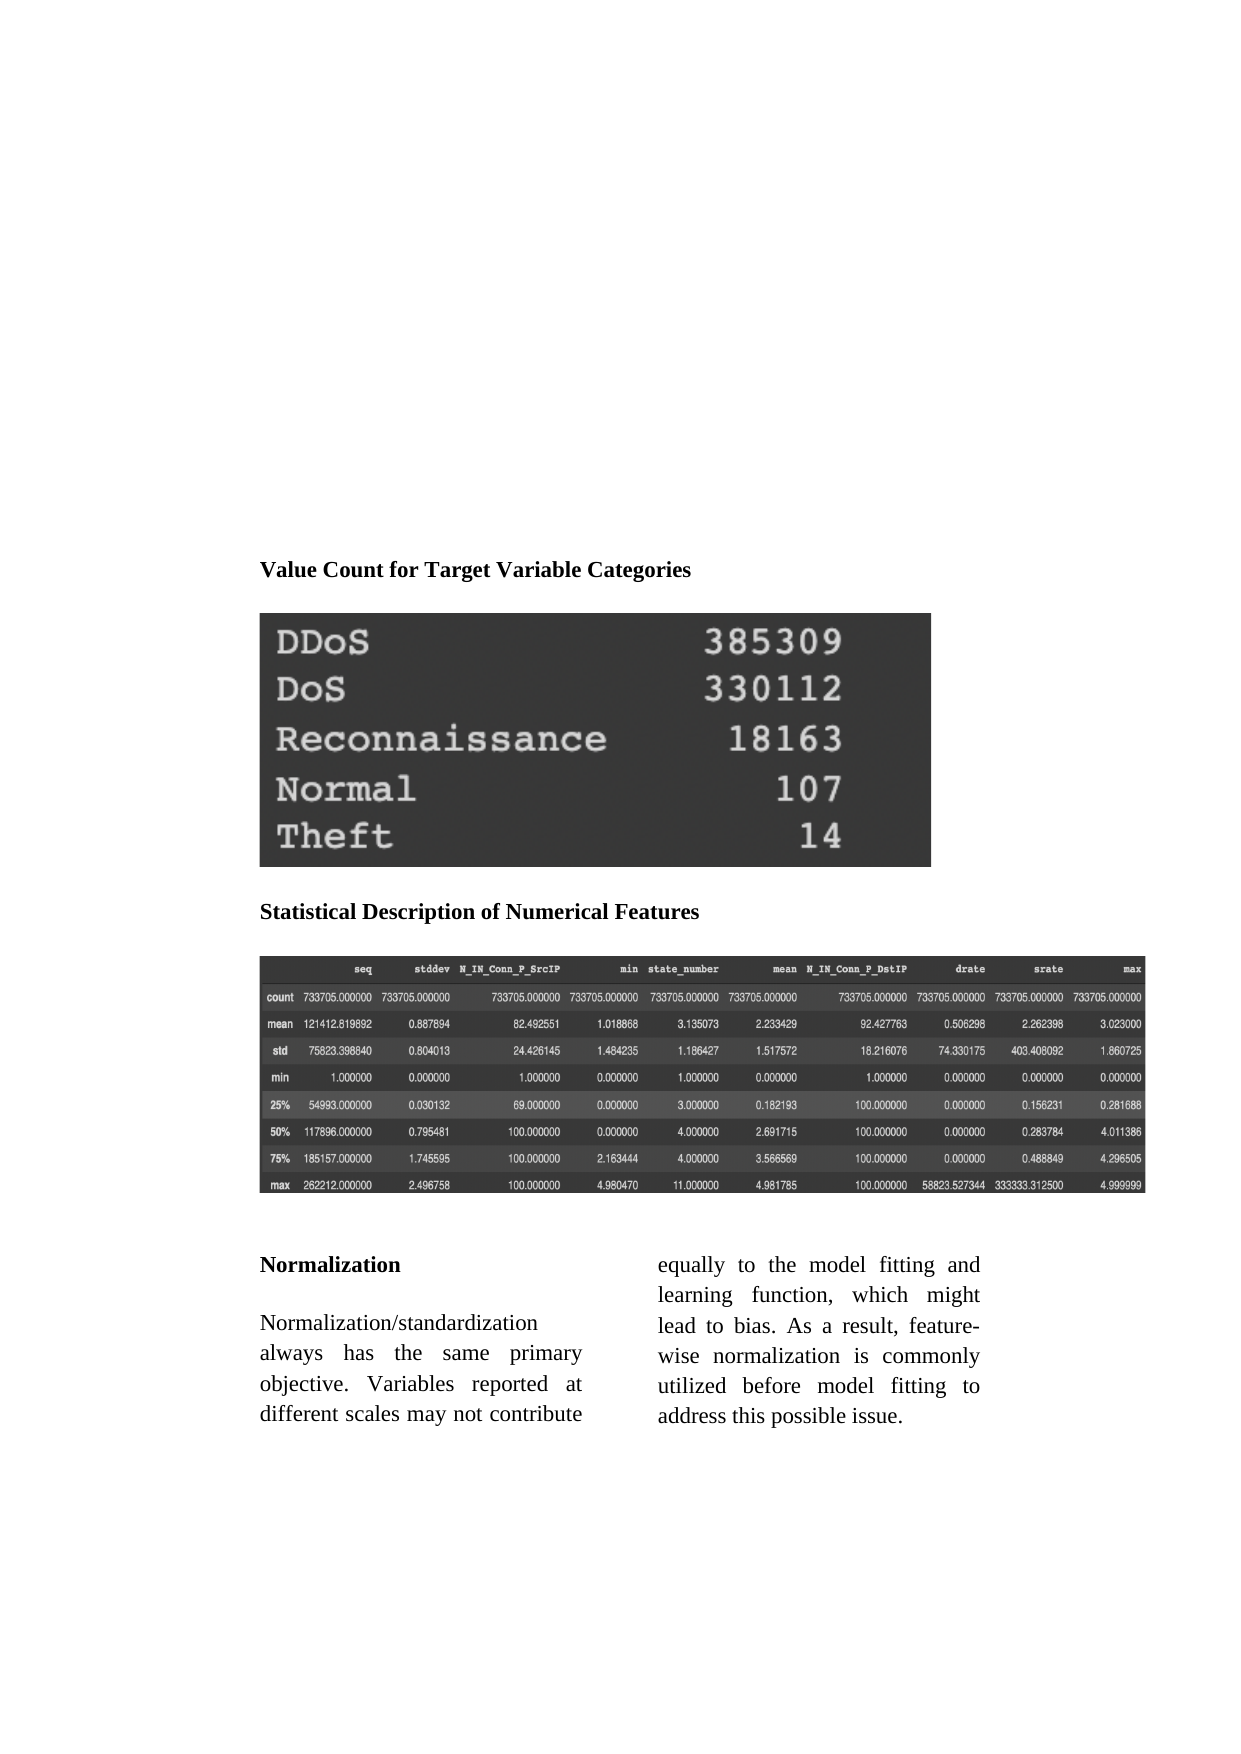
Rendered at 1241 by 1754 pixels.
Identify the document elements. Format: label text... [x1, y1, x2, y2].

picture [259, 613, 932, 867]
picture [259, 956, 1146, 1193]
text Normalization/standardization always has the same primary objective. Variables reported at different scales may not contribute equally to the model fitting and learning function, which might lead to bias. As a result, feature-wise normalization is commonly utilized before model fitting to address this possible issue. [259, 1309, 583, 1426]
text Normalization/standardization always has the same primary objective. Variables reported at different scales may not contribute equally to the model fitting and learning function, which might lead to bias. As a result, feature-wise normalization is commonly utilized before model fitting to address this possible issue. [658, 1251, 981, 1429]
text Statistical Description of Numerical Features [259, 898, 981, 925]
text Normalization [259, 1251, 583, 1278]
text Value Count for Target Variable Categories [259, 556, 981, 582]
